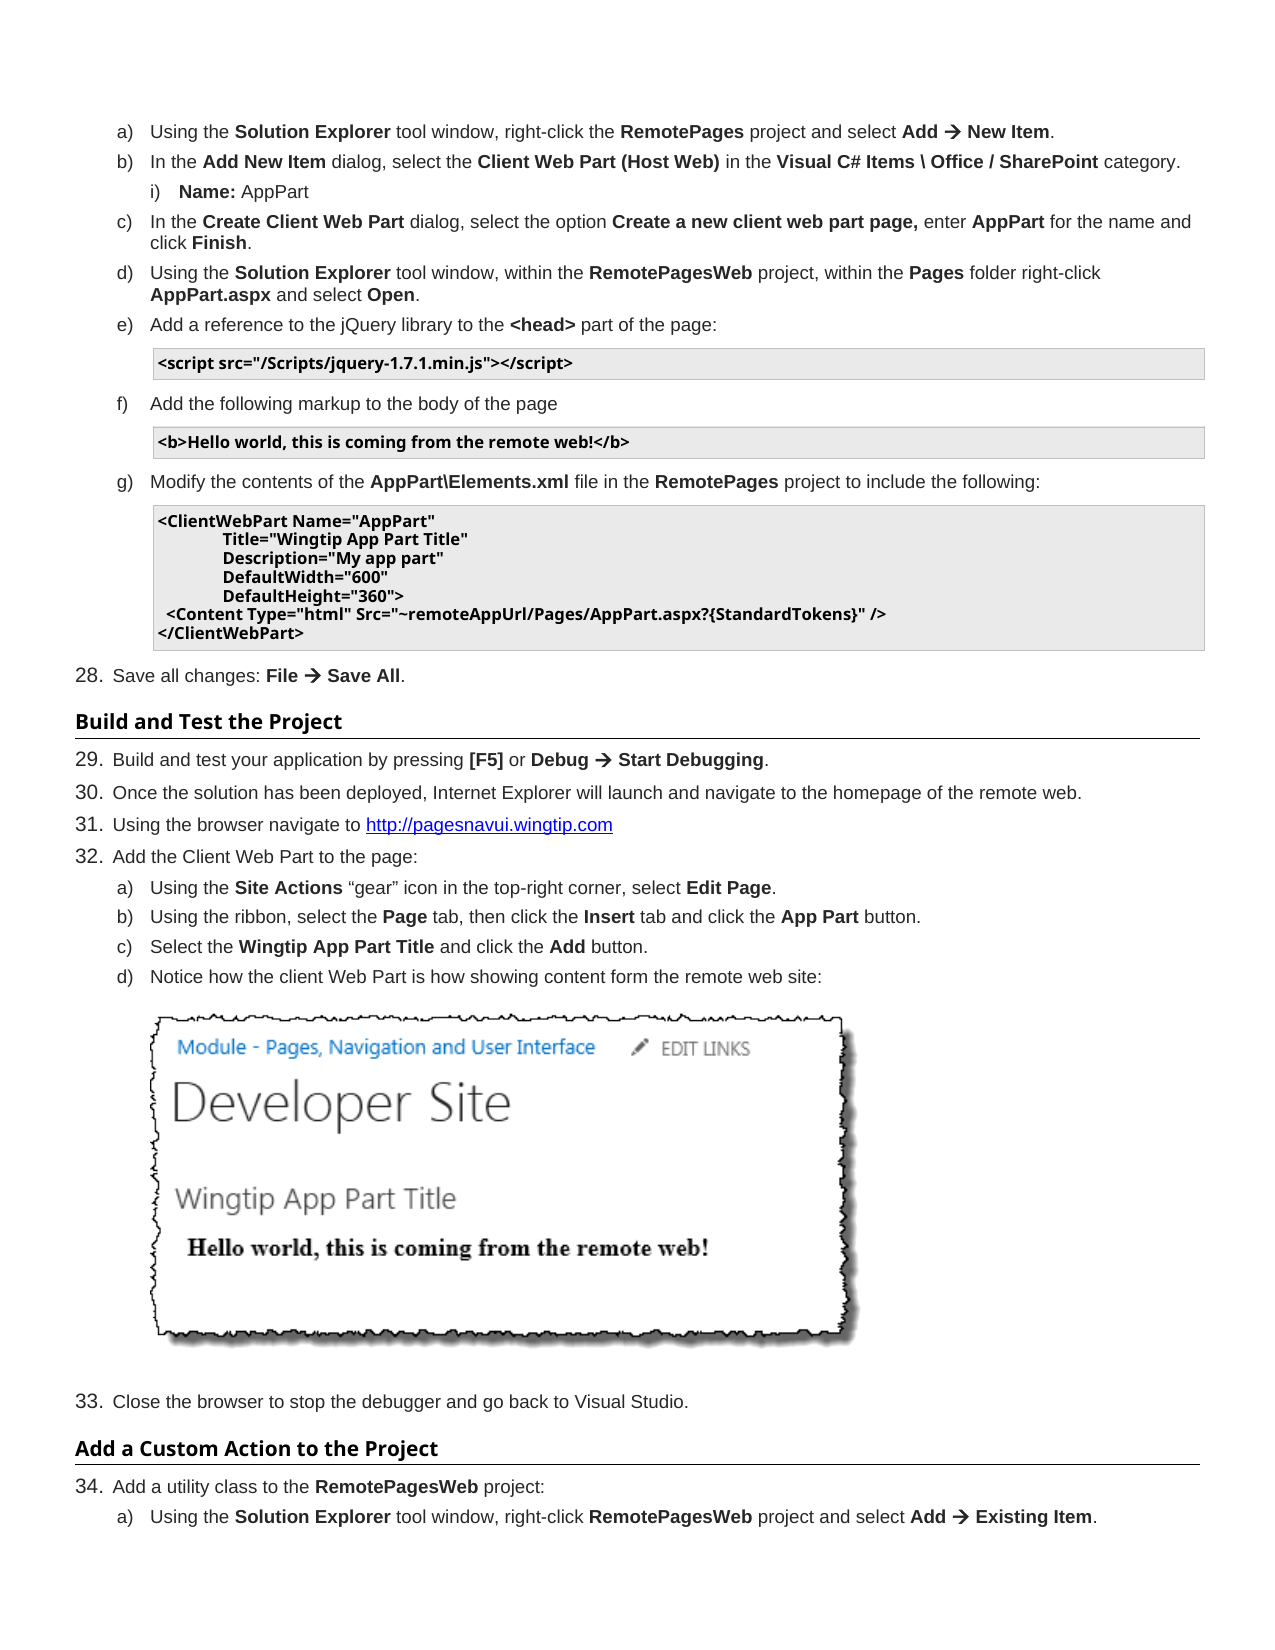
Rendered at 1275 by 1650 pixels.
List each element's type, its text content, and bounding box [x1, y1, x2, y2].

text Using the Solution Explorer tool window, right-click RemotePagesWeb project and select Add Existing Item. [117, 1506, 1200, 1528]
text Save all changes: File Save All. [75, 663, 1200, 687]
text Modify the contents of the AppPart\Elements.xml file in the RemotePages project to include the following: [117, 471, 1200, 493]
subtitle Build and Test the Project [75, 707, 1200, 738]
text In the Create Client Web Part dialog, select the option Create a new client web part page, enter AppPart for the name and click Finish. [117, 211, 1200, 254]
text Close the browser to stop the debugger and go back to Visual Studio. [75, 1389, 1200, 1413]
text Notice how the client Web Part is how showing content form the remote web site: [117, 966, 1200, 988]
text Name: AppPart [150, 181, 1200, 202]
text <b>Hello world, this is coming from the remote web!</b> [154, 428, 1204, 458]
text DefaultHeight="360"> [154, 580, 1204, 599]
picture [150, 1009, 874, 1367]
text In the Add New Item dialog, select the Client Web Part (Host Web) in the Visual C# Items \ Office / SharePoint category. [117, 151, 1200, 172]
text </ClientWebPart> [154, 618, 1204, 650]
text Using the Solution Explorer tool window, within the RemotePagesWeb project, within the Pages folder right-click AppPart.aspx and select Open. [117, 262, 1200, 305]
text Once the solution has been deployed, Internet Explorer will launch and navigate to the homepage of the remote web. [75, 779, 1200, 803]
text Using the ribbon, select the Page tab, then click the Insert tab and click the App Part button. [117, 906, 1200, 928]
text Build and test your application by pressing [F5] or Debug Start Debugging. [75, 747, 1200, 771]
text Add a utility class to the RemotePagesWeb project: [75, 1474, 1200, 1498]
text Title="Wingtip App Part Title" [154, 524, 1204, 543]
text Add the following markup to the body of the page [117, 392, 1200, 414]
subtitle Add a Custom Action to the Project [75, 1434, 1200, 1464]
text <script src="/Scripts/jquery-1.7.1.min.js"></script> [154, 349, 1204, 379]
text Using the Solution Explorer tool window, right-click the RemotePages project and select Add New Item. [117, 121, 1200, 142]
text Add the Client Web Part to the page: [75, 844, 1200, 868]
text Using the Site Actions “gear” icon in the top-right corner, select Edit Page. [117, 876, 1200, 898]
text Select the Wingtip App Part Title and click the Add button. [117, 936, 1200, 958]
text Using the browser navigate to http://pagesnavui.wingtip.com [75, 812, 1200, 836]
text Add a reference to the jQuery library to the <head> part of the page: [117, 313, 1200, 335]
text <ClientWebPart Name="AppPart" [154, 506, 1204, 524]
text Description="My app part" [154, 543, 1204, 562]
text DefaultWidth="600" [154, 562, 1204, 580]
text <Content Type="html" Src="~remoteAppUrl/Pages/AppPart.aspx?{StandardTokens}" /> [154, 599, 1204, 618]
